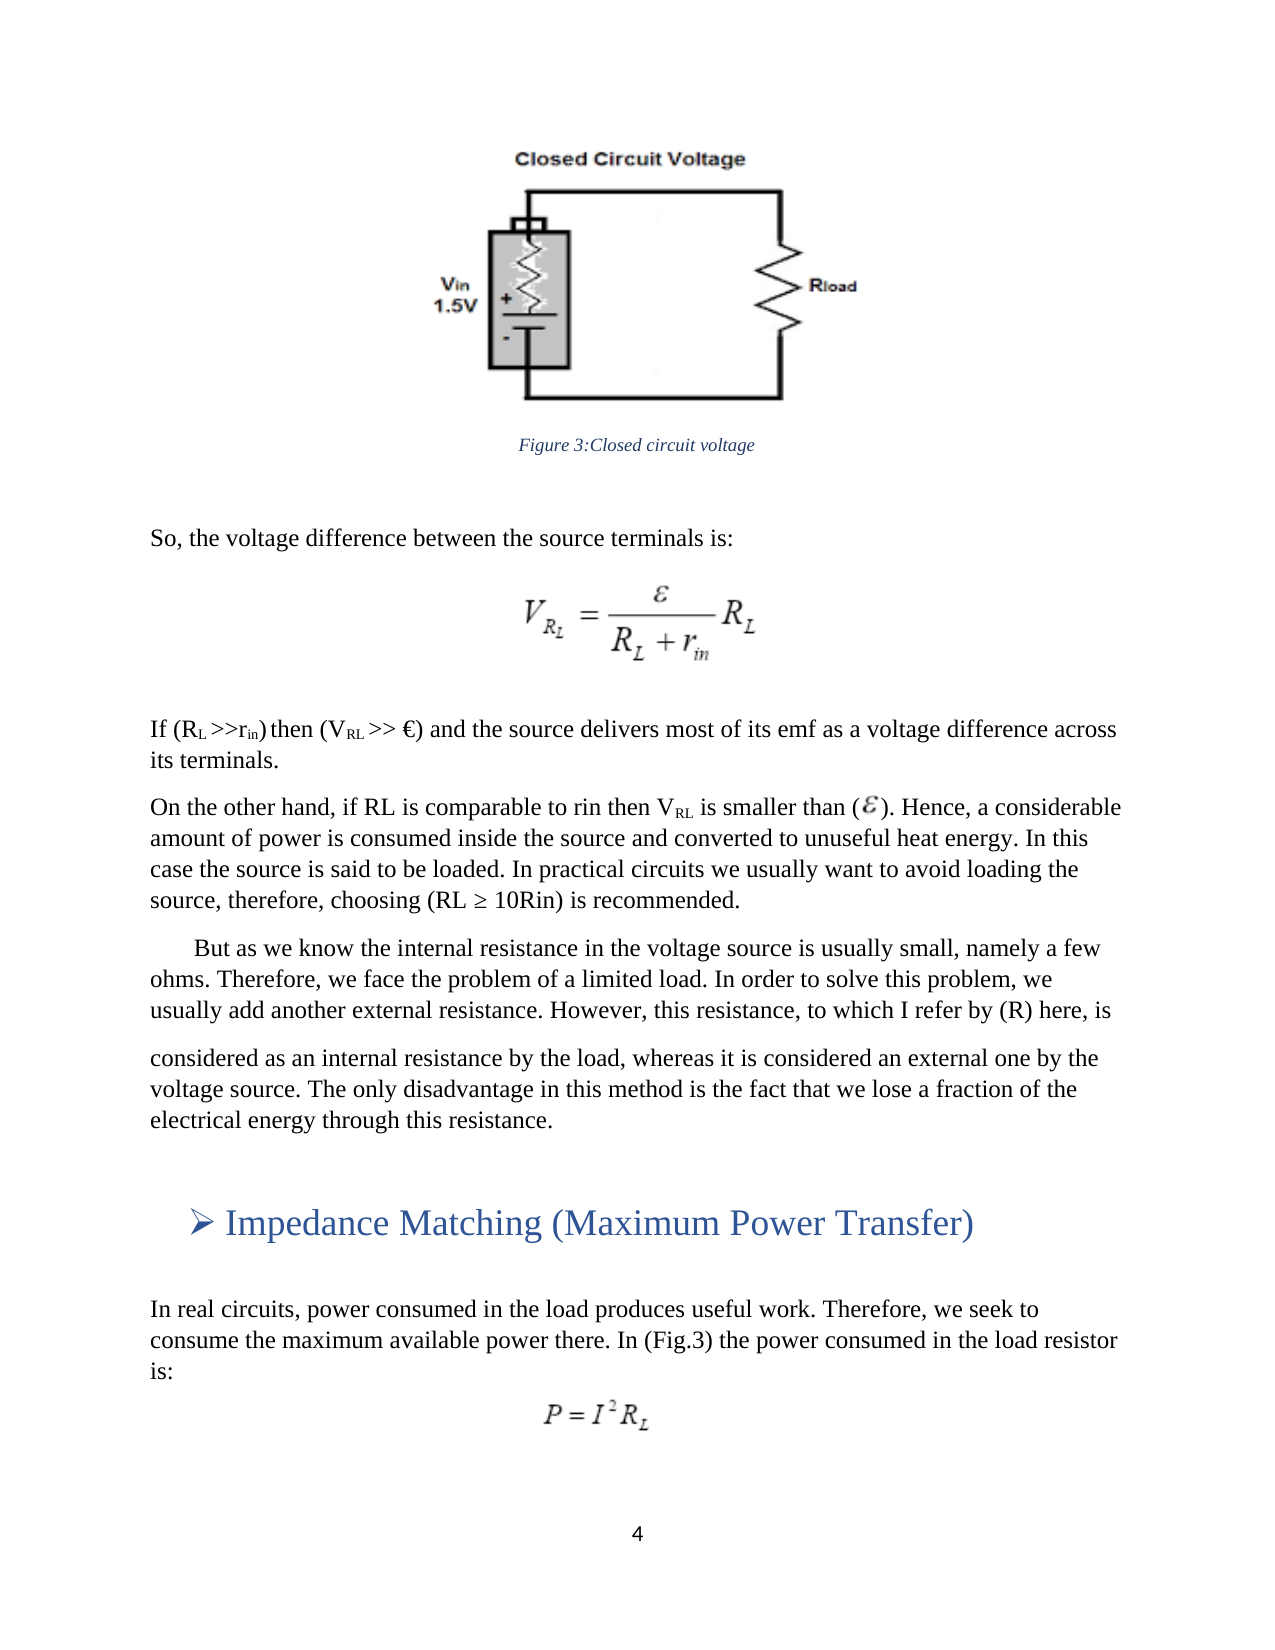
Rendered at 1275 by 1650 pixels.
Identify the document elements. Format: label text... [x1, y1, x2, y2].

subtitle Impedance Matching (Maximum Power Transfer) [187, 1201, 1125, 1244]
text In real circuits, power consumed in the load produces useful work. Therefore, we seek to consume the maximum available power there. In (Fig.3) the power consumed in the load resistor is: [150, 1294, 1125, 1385]
text So, the voltage difference between the source terminals is: [150, 523, 1125, 552]
text If (RL >>rin) then (VRL >> €) and the source delivers most of its emf as a voltage difference across its terminals. [150, 714, 1125, 773]
picture [516, 575, 759, 667]
text considered as an internal resistance by the load, whereas it is considered an external one by the voltage source. The only disadvantage in this method is the fact that we lose a fraction of the electrical energy through this resistance. [150, 1043, 1125, 1134]
picture [860, 795, 881, 816]
text Figure 3:Closed circuit voltage [150, 434, 1125, 455]
picture [414, 150, 861, 415]
text On the other hand, if RL is comparable to rin then VRL is smaller than (). Hence, a considerable amount of power is consumed inside the source and converted to unuseful heat energy. In this case the source is said to be loaded. In practical circuits we usually want to avoid loading the source, therefore, choosing (RL 10Rin) is recommended. [150, 792, 1125, 914]
picture [536, 1392, 654, 1437]
text But as we know the internal resistance in the voltage source is usually small, namely a few ohms. Therefore, we face the problem of a limited load. In order to solve this problem, we usually add another external resistance. However, this resistance, to which I refer by (R) here, is [150, 933, 1125, 1024]
